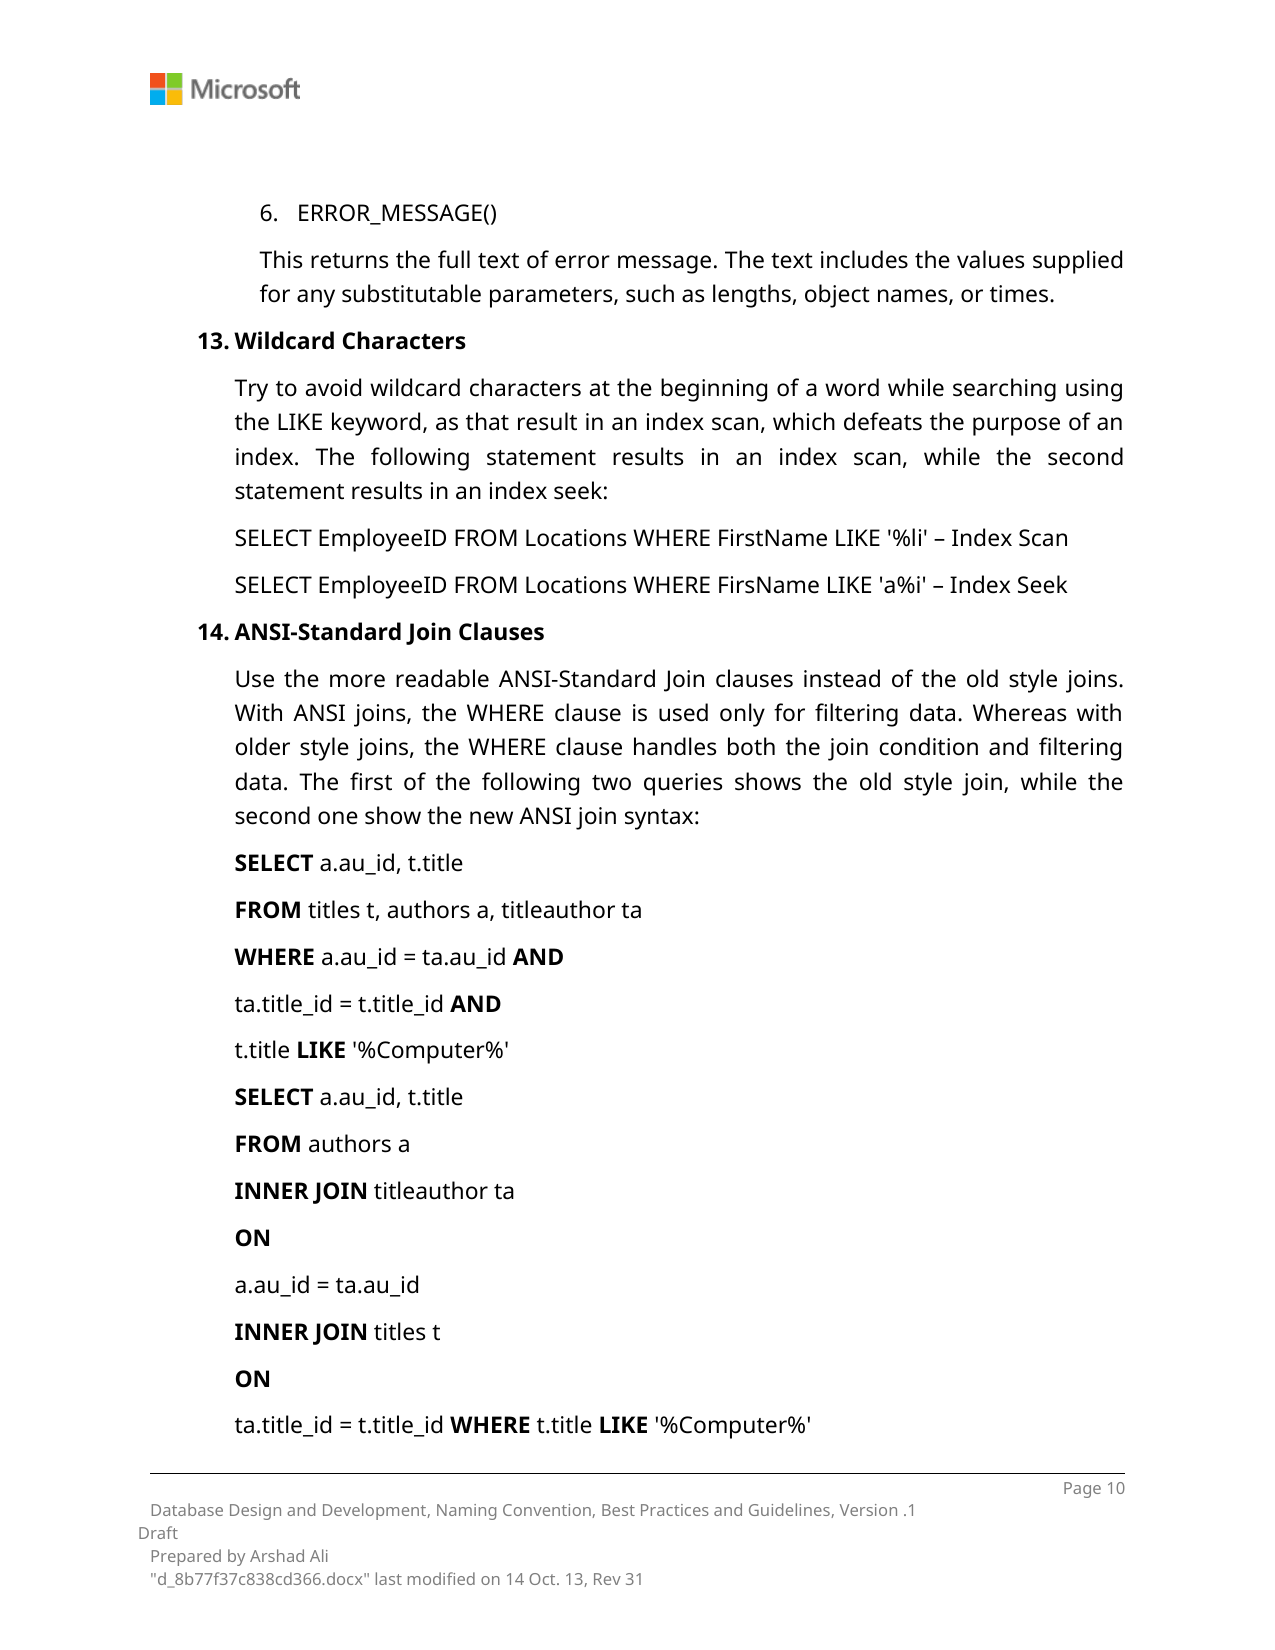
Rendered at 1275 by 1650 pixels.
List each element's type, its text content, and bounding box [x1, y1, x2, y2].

text SELECT EmployeeID FROM Locations WHERE FirsName LIKE 'a%i' – Index Seek [234, 569, 1125, 600]
text ta.title_id = t.title_id AND [234, 987, 1125, 1019]
text Use the more readable ANSI-Standard Join clauses instead of the old style joins. With ANSI joins, the WHERE clause is used only for filtering data. Whereas with older style joins, the WHERE clause handles both the join condition and filtering data. The first of the following two queries shows the old style join, while the second one show the new ANSI join syntax: [234, 662, 1125, 831]
list ERROR_MESSAGE() [259, 197, 1125, 228]
text ON [234, 1222, 1125, 1253]
text FROM authors a [234, 1128, 1125, 1159]
text t.title LIKE '%Computer%' [234, 1034, 1125, 1066]
picture [150, 73, 300, 106]
text SELECT a.au_id, t.title [234, 847, 1125, 878]
text ta.title_id = t.title_id WHERE t.title LIKE '%Computer%' [234, 1409, 1125, 1441]
list ANSI-Standard Join Clauses [197, 616, 1125, 647]
text Try to avoid wildcard characters at the beginning of a word while searching using the LIKE keyword, as that result in an index scan, which defeats the purpose of an index. The following statement results in an index scan, while the second statement results in an index seek: [234, 372, 1125, 506]
text a.au_id = ta.au_id [234, 1269, 1125, 1300]
list Wildcard Characters [197, 325, 1125, 356]
text INNER JOIN titles t [234, 1316, 1125, 1347]
text FROM titles t, authors a, titleauthor ta [234, 894, 1125, 925]
text INNER JOIN titleauthor ta [234, 1175, 1125, 1206]
text SELECT EmployeeID FROM Locations WHERE FirstName LIKE '%li' – Index Scan [234, 522, 1125, 553]
text ON [234, 1362, 1125, 1394]
text WHERE a.au_id = ta.au_id AND [234, 941, 1125, 972]
text SELECT a.au_id, t.title [234, 1081, 1125, 1112]
text This returns the full text of error message. The text includes the values supplied for any substitutable parameters, such as lengths, object names, or times. [259, 244, 1125, 309]
